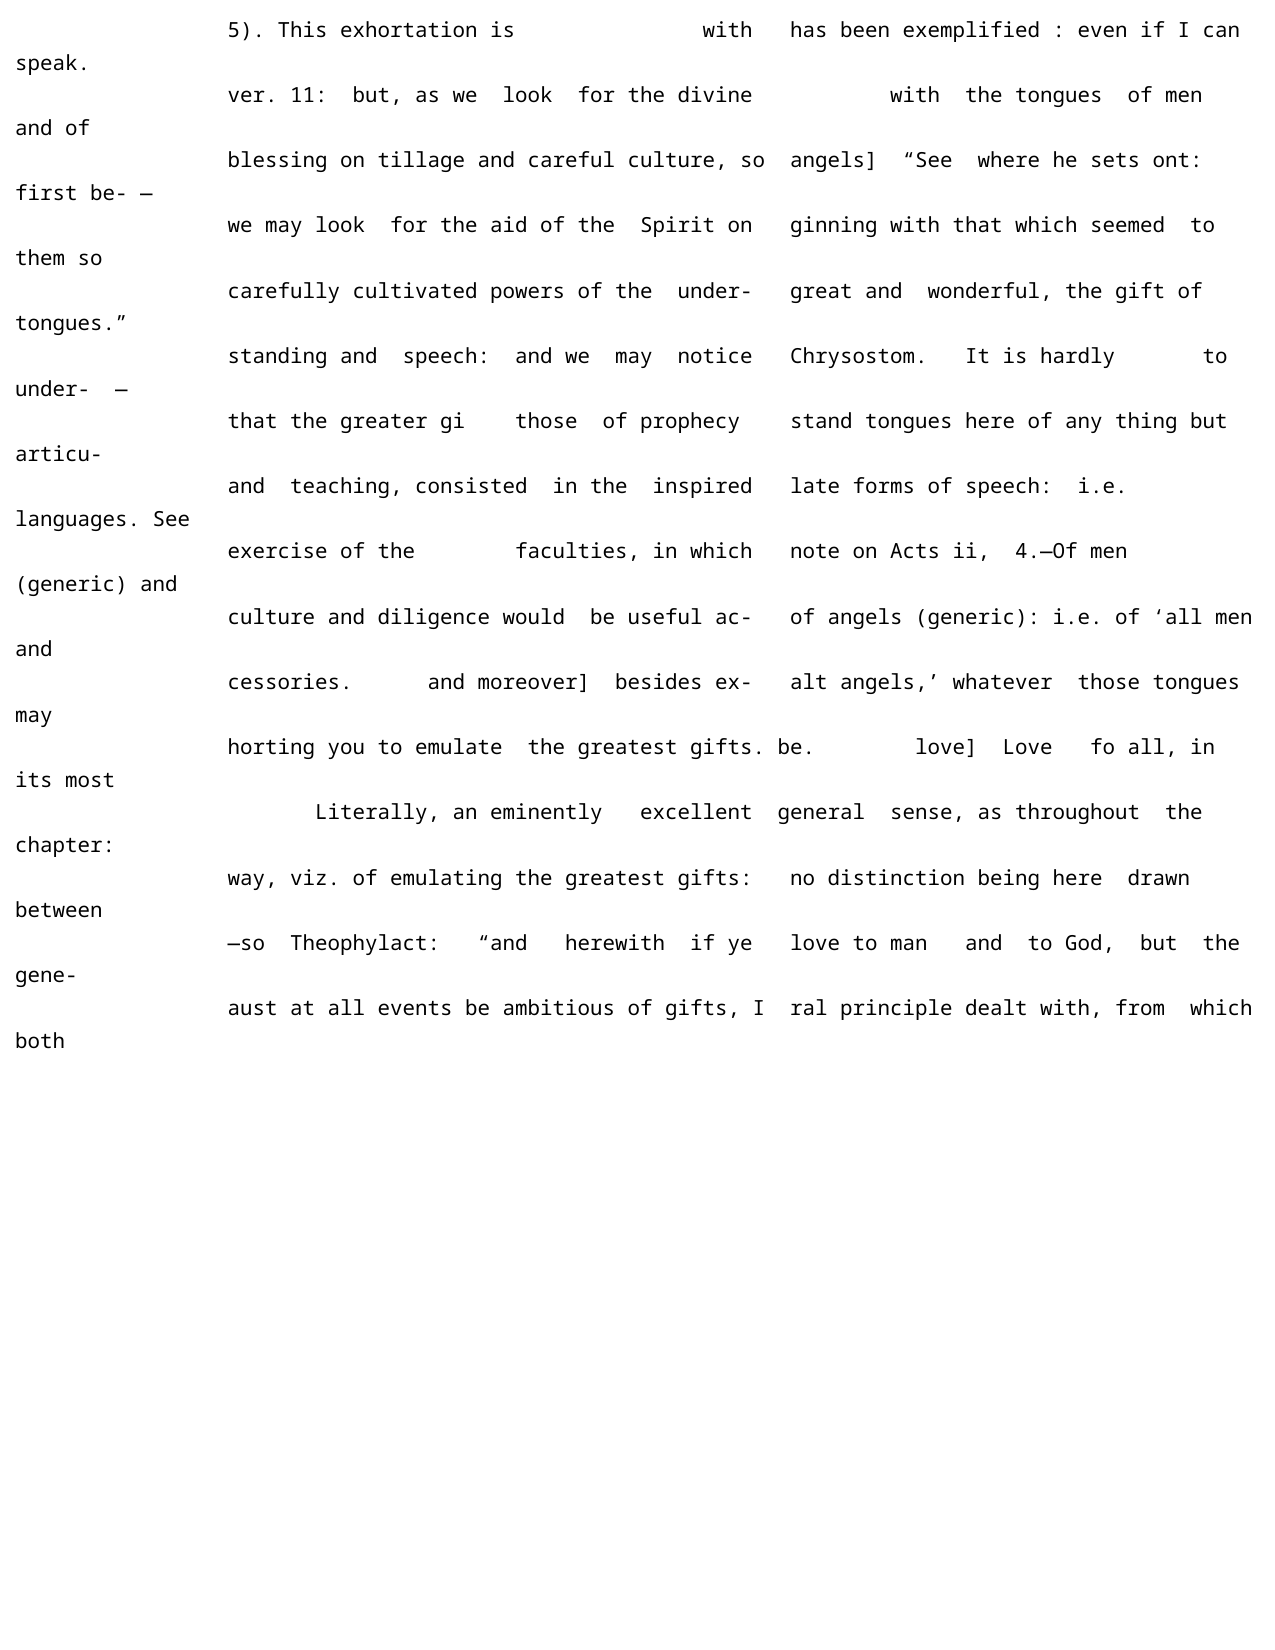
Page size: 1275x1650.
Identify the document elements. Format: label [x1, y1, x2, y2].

text [15, 15, 1260, 1149]
